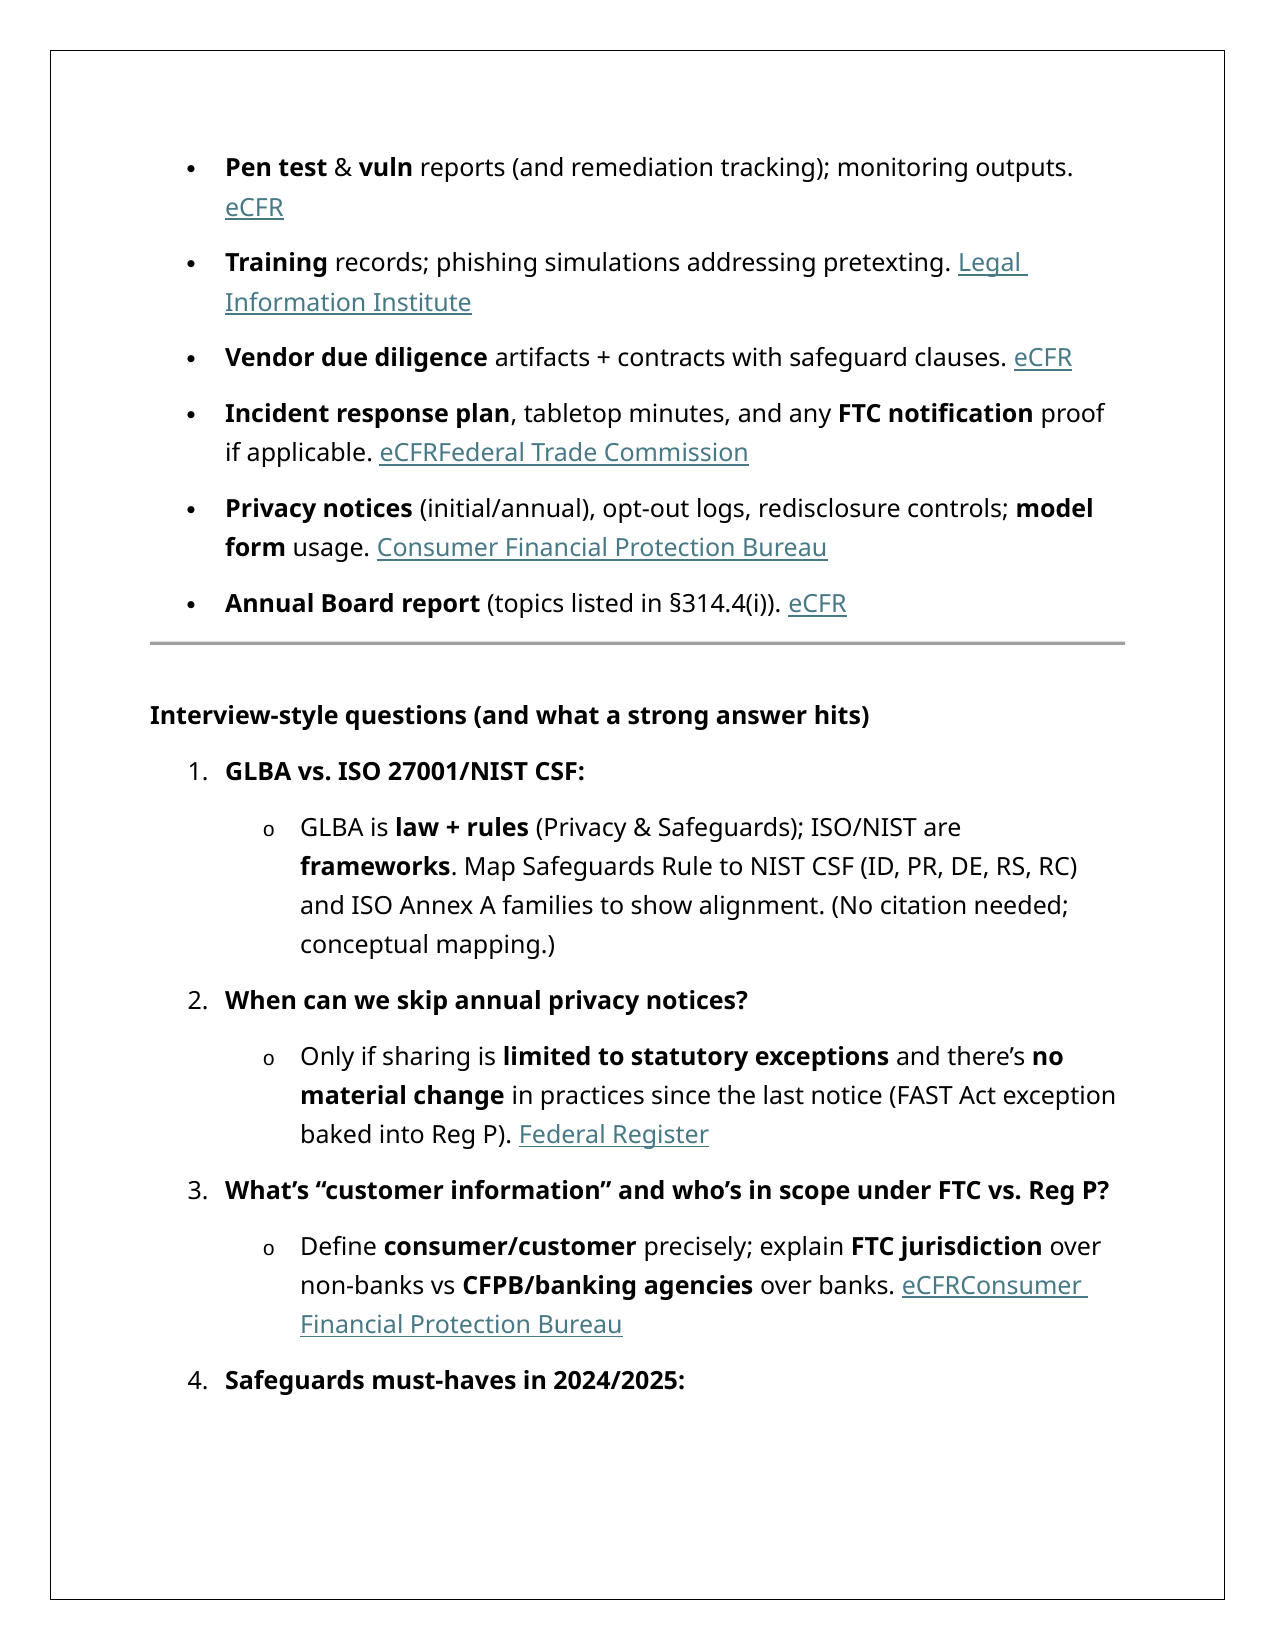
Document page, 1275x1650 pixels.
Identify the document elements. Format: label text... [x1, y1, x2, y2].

list When can we skip annual privacy notices? [187, 982, 1125, 1017]
list Incident response plan, tabletop minutes, and any FTC notification proof if applicable. eCFRFederal Trade Commission [187, 396, 1125, 469]
list Safeguards must-haves in 2024/2025: [187, 1362, 1125, 1397]
list Privacy notices (initial/annual), opt-out logs, redisclosure controls; model form usage. Consumer Financial Protection Bureau [187, 491, 1125, 564]
list Pen test & vuln reports (and remediation tracking); monitoring outputs. eCFR [187, 150, 1125, 223]
list Only if sharing is limited to statutory exceptions and there’s no material change in practices since the last notice (FAST Act exception baked into Reg P). Federal Register [262, 1038, 1125, 1151]
list Vendor due diligence artifacts + contracts with safeguard clauses. eCFR [187, 340, 1125, 374]
list GLBA is law + rules (Privacy & Safeguards); ISO/NIST are frameworks. Map Safeguards Rule to NIST CSF (ID, PR, DE, RS, RC) and ISO Annex A families to show alignment. (No citation needed; conceptual mapping.) [262, 809, 1125, 961]
list Define consumer/customer precisely; explain FTC jurisdiction over non-banks vs CFPB/banking agencies over banks. eCFRConsumer Financial Protection Bureau [262, 1228, 1125, 1341]
list Training records; phishing simulations addressing pretexting. Legal Information Institute [187, 245, 1125, 318]
list What’s “customer information” and who’s in scope under FTC vs. Reg P? [187, 1172, 1125, 1207]
list GLBA vs. ISO 27001/NIST CSF: [187, 753, 1125, 787]
text Interview-style questions (and what a strong answer hits) [150, 697, 1125, 732]
list Annual Board report (topics listed in §314.4(i)). eCFR [187, 586, 1125, 620]
